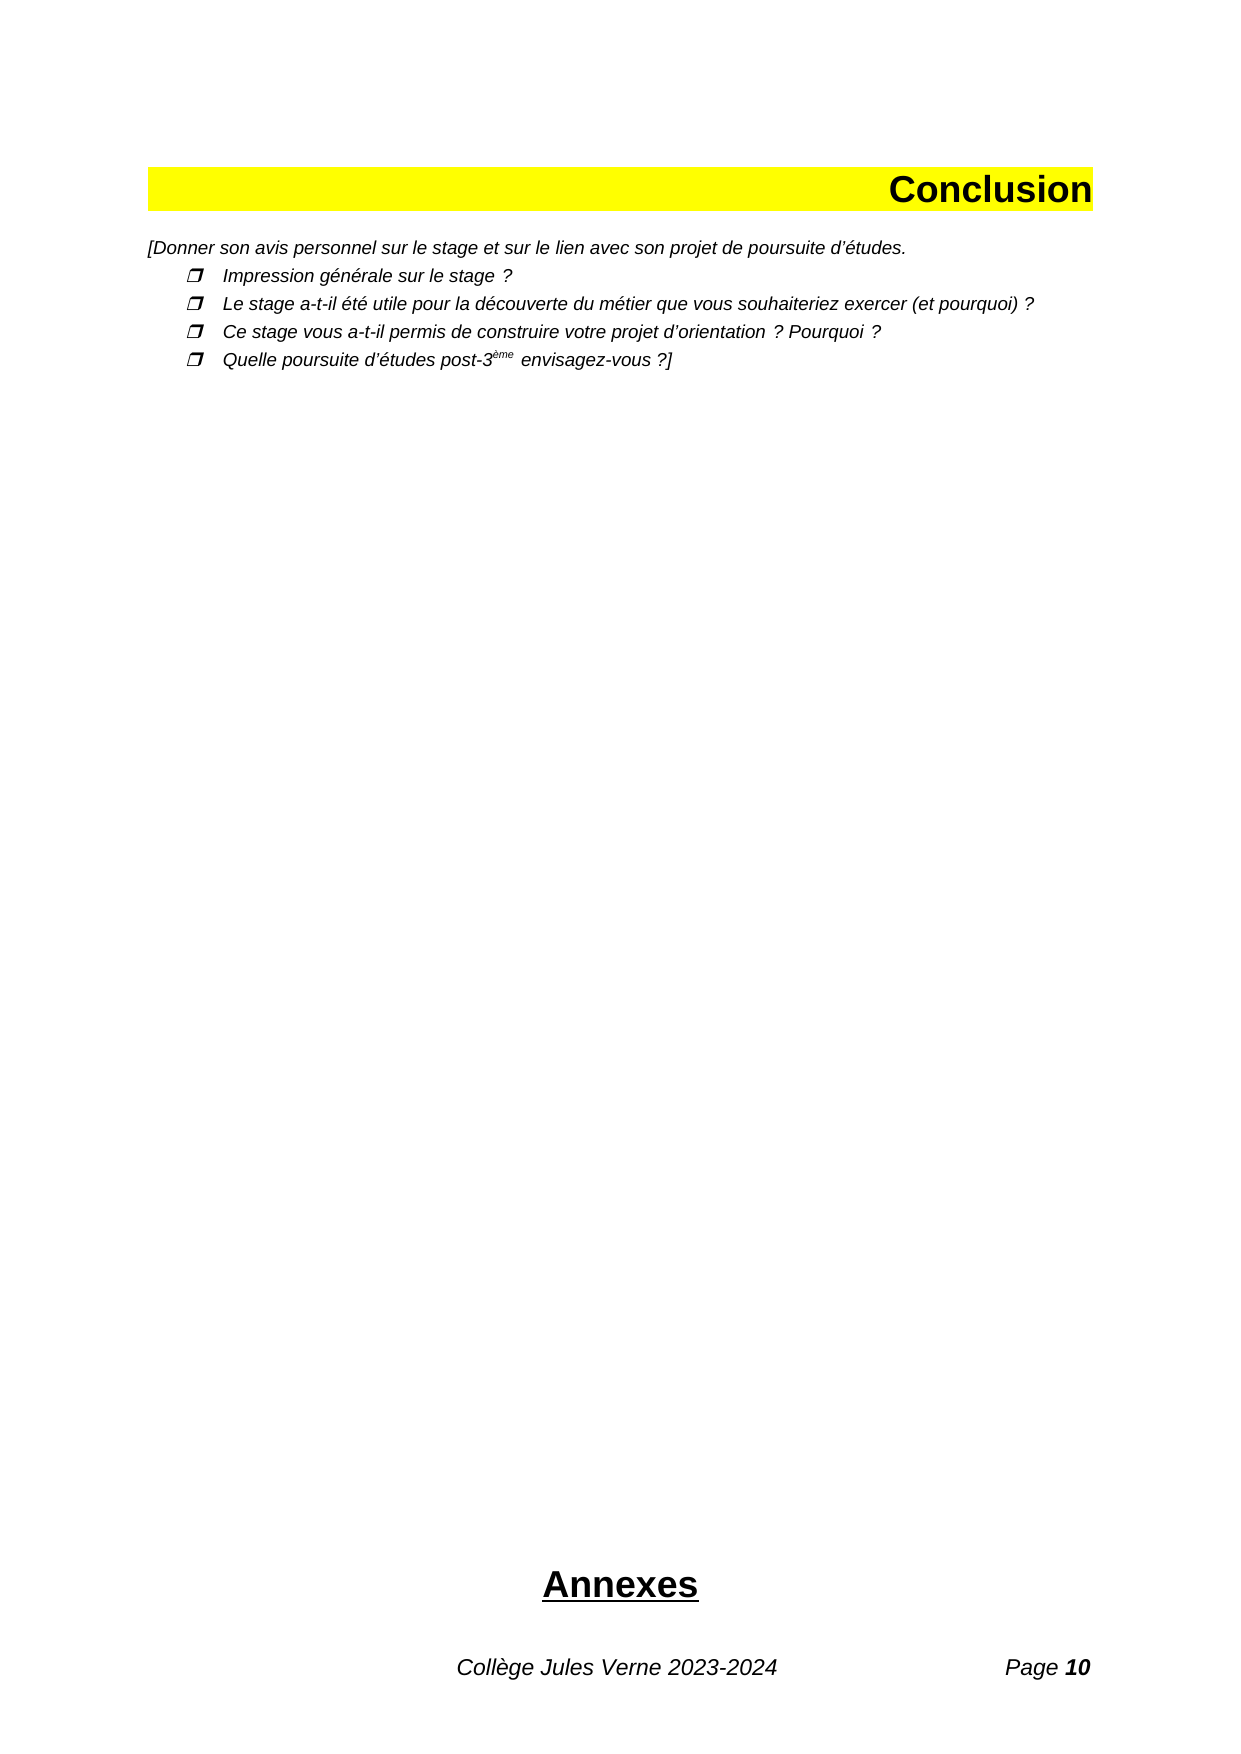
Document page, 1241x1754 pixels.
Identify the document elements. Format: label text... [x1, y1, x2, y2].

list Ce stage vous a-t-il permis de construire votre projet d’orientation ? Pourquoi ? [185, 321, 1093, 342]
list Impression générale sur le stage ? [185, 265, 1093, 286]
text Conclusion [148, 167, 1093, 211]
text [Donner son avis personnel sur le stage et sur le lien avec son projet de poursuite d’études. [148, 237, 1093, 258]
list Quelle poursuite d’études post-3ème envisagez-vous ?] [185, 348, 1093, 370]
list Le stage a-t-il été utile pour la découverte du métier que vous souhaiteriez exercer (et pourquoi) ? [185, 293, 1093, 314]
text Annexes [148, 1562, 1093, 1606]
